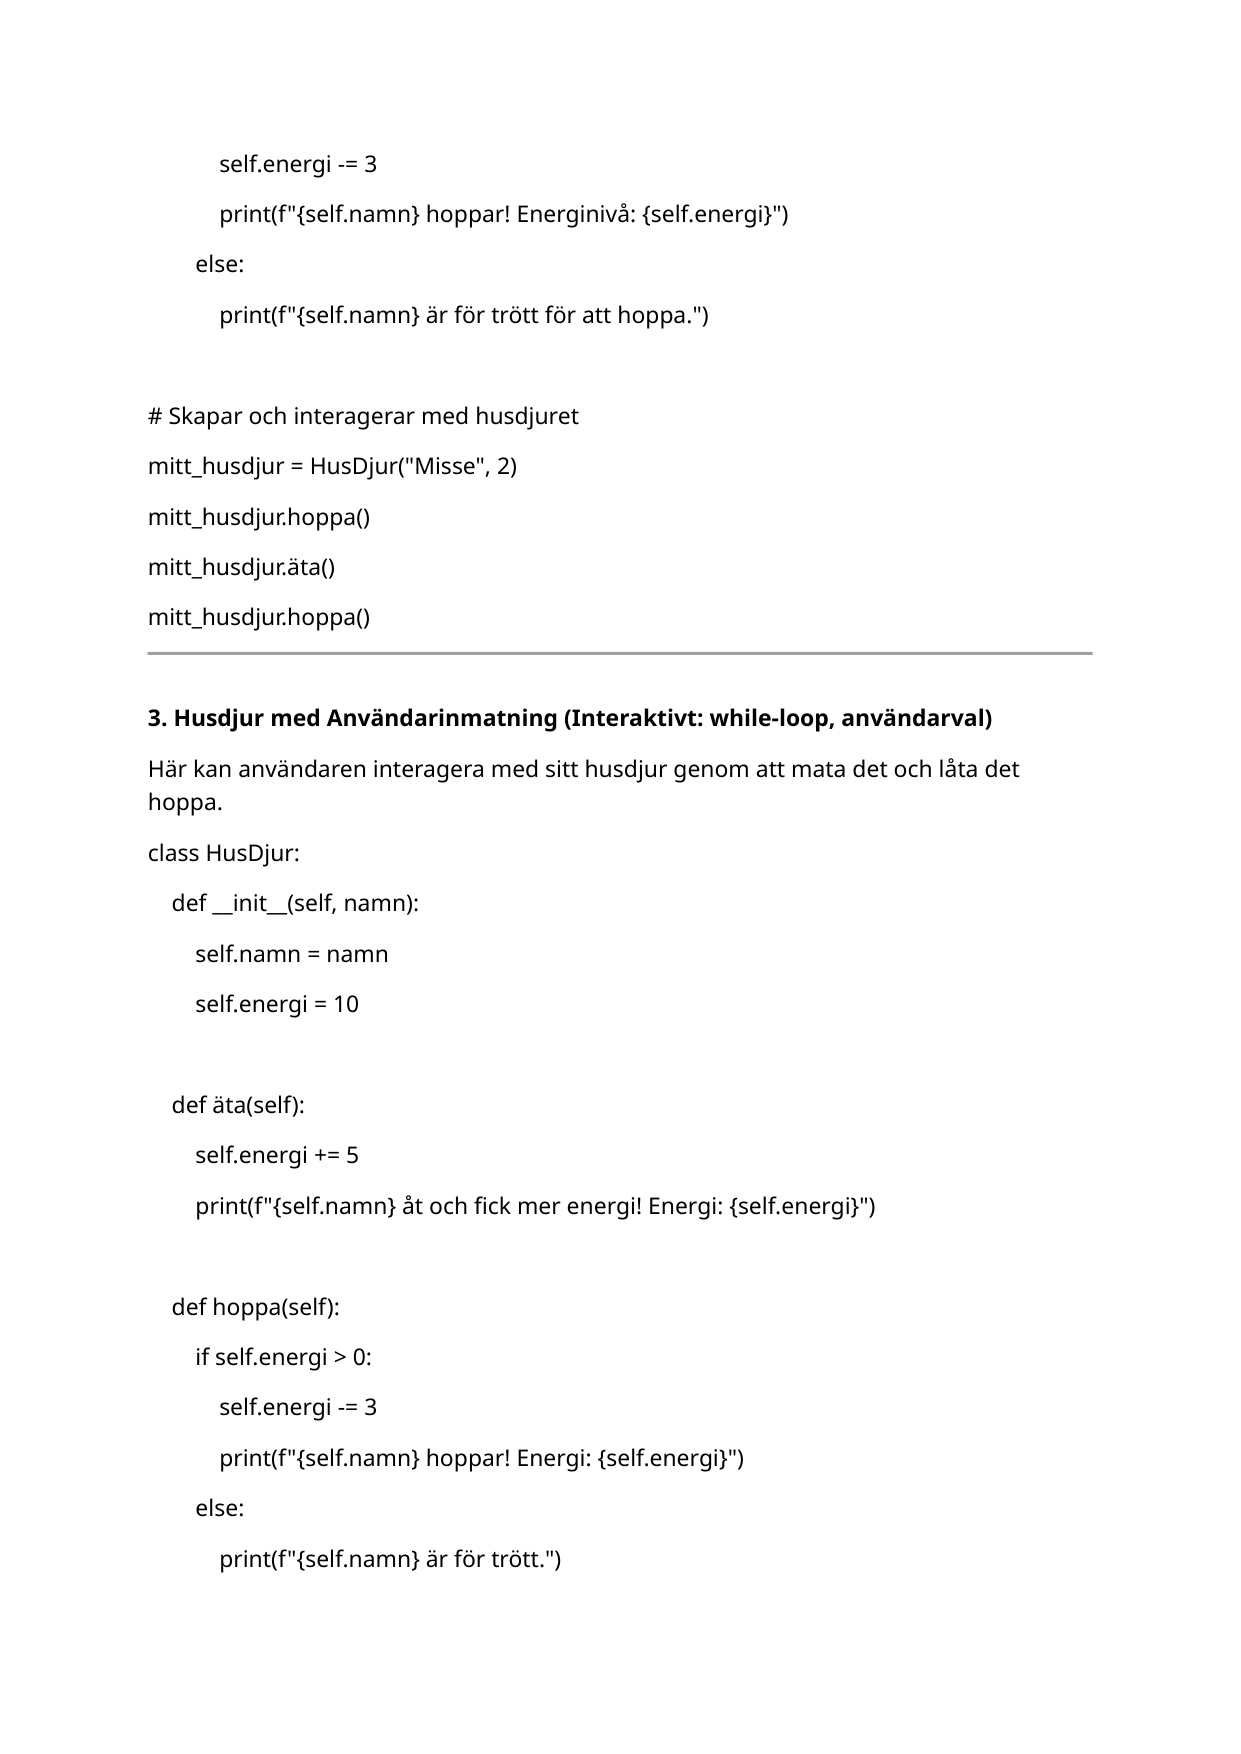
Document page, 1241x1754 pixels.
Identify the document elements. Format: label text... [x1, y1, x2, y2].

text else: [148, 248, 1093, 280]
text self.energi = 10 [148, 988, 1093, 1019]
text # Skapar och interagerar med husdjuret [148, 400, 1093, 431]
text 3. Husdjur med Användarinmatning (Interaktivt: while-loop, användarval) [148, 702, 1093, 733]
text mitt_husdjur.äta() [148, 551, 1093, 582]
text print(f"{self.namn} är för trött.") [148, 1543, 1093, 1574]
text self.energi += 5 [148, 1139, 1093, 1171]
text print(f"{self.namn} hoppar! Energi: {self.energi}") [148, 1442, 1093, 1473]
text else: [148, 1492, 1093, 1523]
text self.energi -= 3 [148, 148, 1093, 179]
text if self.energi > 0: [148, 1341, 1093, 1372]
text def hoppa(self): [148, 1291, 1093, 1322]
text self.namn = namn [148, 938, 1093, 969]
text self.energi -= 3 [148, 1391, 1093, 1423]
text class HusDjur: [148, 837, 1093, 868]
text mitt_husdjur.hoppa() [148, 501, 1093, 532]
text Här kan användaren interagera med sitt husdjur genom att mata det och låta det hoppa. [148, 753, 1093, 818]
text def äta(self): [148, 1089, 1093, 1120]
text print(f"{self.namn} är för trött för att hoppa.") [148, 299, 1093, 330]
text print(f"{self.namn} åt och fick mer energi! Energi: {self.energi}") [148, 1190, 1093, 1221]
text mitt_husdjur = HusDjur("Misse", 2) [148, 450, 1093, 481]
text def __init__(self, namn): [148, 887, 1093, 918]
text print(f"{self.namn} hoppar! Energinivå: {self.energi}") [148, 198, 1093, 229]
text mitt_husdjur.hoppa() [148, 601, 1093, 633]
